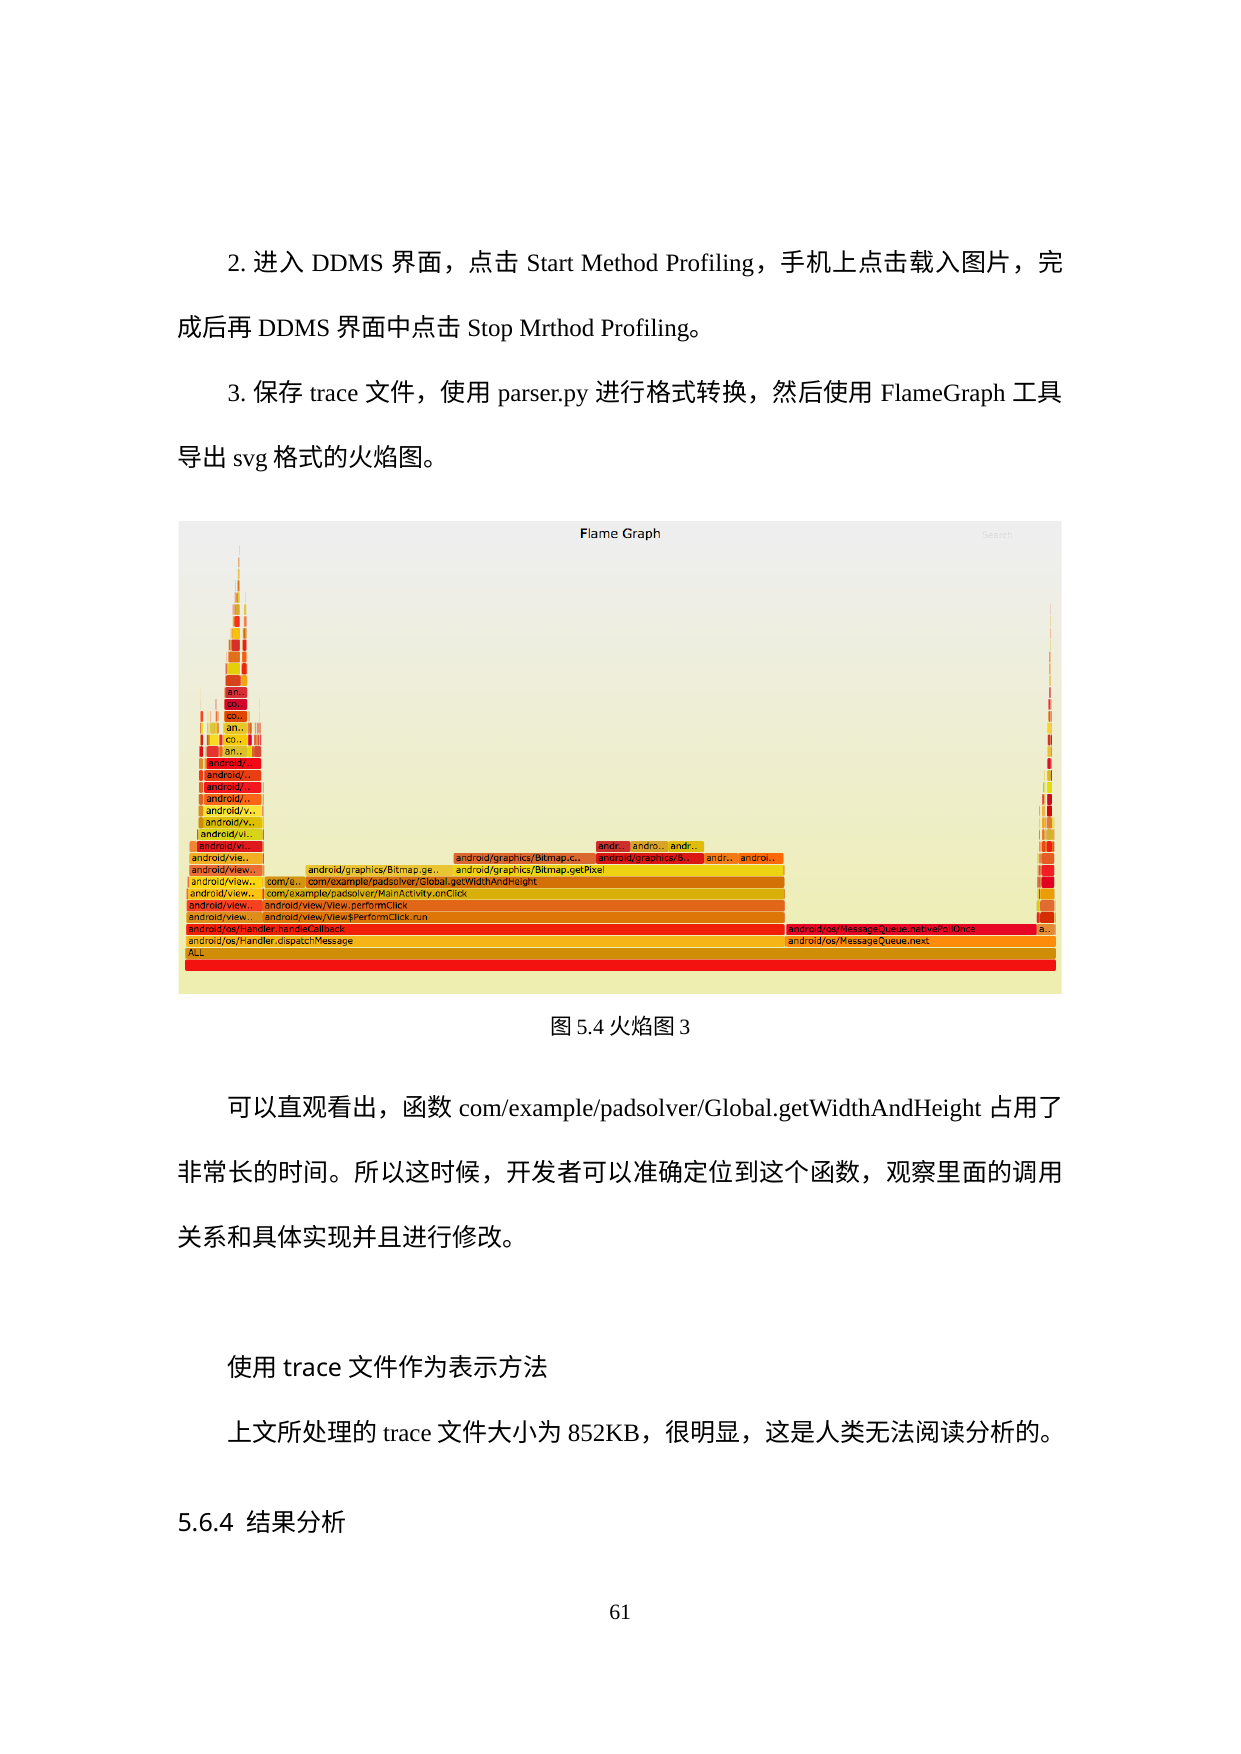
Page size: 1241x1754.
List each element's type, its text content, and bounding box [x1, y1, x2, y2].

text 3. 保存 trace 文件，使用 parser.py 进行格式转换，然后使用 FlameGraph 工具导出 svg 格式的火焰图。 [177, 358, 1063, 488]
text 使用 trace 文件作为表示方法 [177, 1333, 1063, 1398]
text 2. 进入 DDMS 界面，点击 Start Method Profiling，手机上点击载入图片，完成后再 DDMS 界面中点击 Stop Mrthod Profiling。 [177, 228, 1063, 358]
picture [178, 521, 1062, 994]
text 上文所处理的 trace 文件大小为852KB，很明显，这是人类无法阅读分析的。 [177, 1398, 1063, 1463]
text 图5.4 火焰图3 [177, 1008, 1063, 1041]
text 5.6.4 结果分析 [177, 1488, 1063, 1553]
text 可以直观看出，函数 com/example/padsolver/Global.getWidthAndHeight 占用了非常长的时间。所以这时候，开发者可以准确定位到这个函数，观察里面的调用关系和具体实现并且进行修改。 [177, 1073, 1063, 1268]
